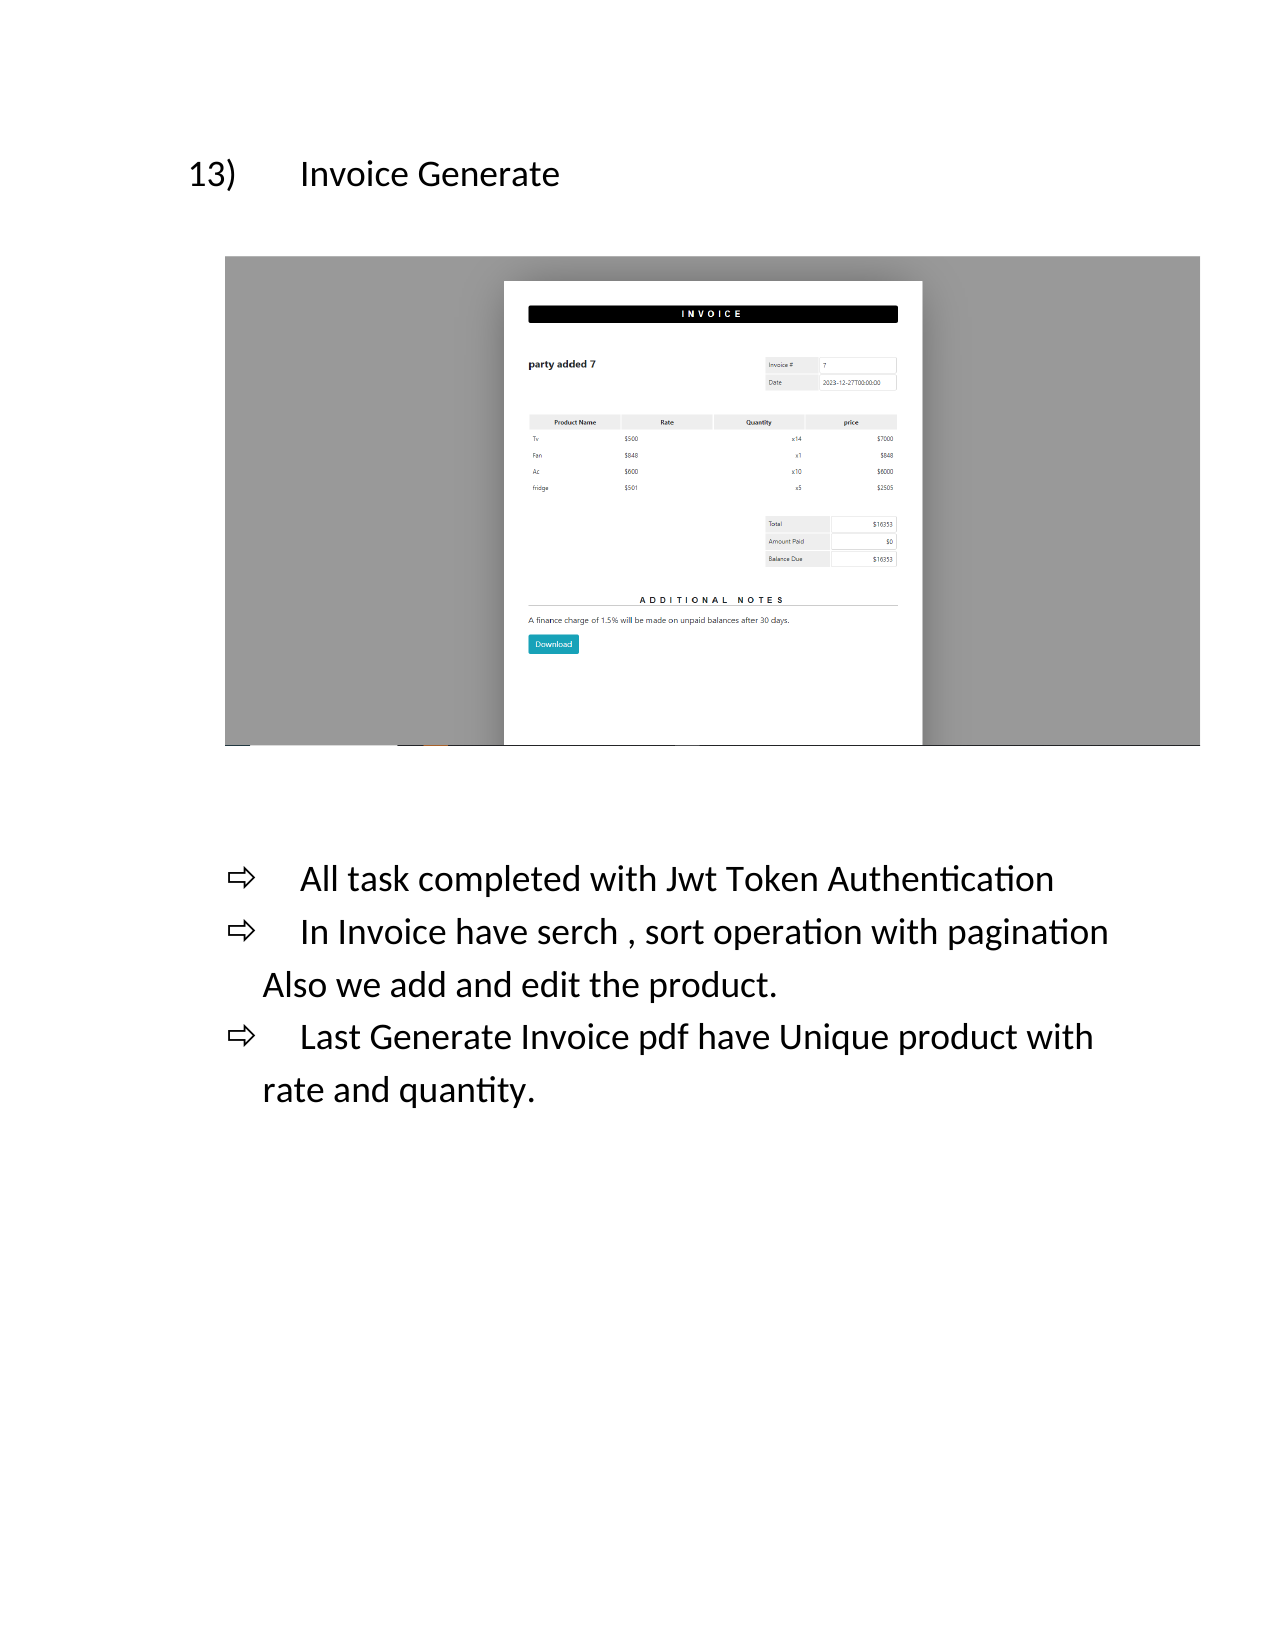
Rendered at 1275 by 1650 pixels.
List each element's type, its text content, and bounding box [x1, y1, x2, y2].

list Also we add and edit the product. [262, 961, 1125, 1006]
list Last Generate Invoice pdf have Unique product with rate and quantity. [225, 1013, 1125, 1112]
list In Invoice have serch , sort operation with pagination [225, 908, 1125, 954]
picture [225, 255, 1200, 746]
list Invoice Generate [187, 150, 1125, 196]
list All task completed with Jwt Token Authentication [225, 855, 1125, 901]
